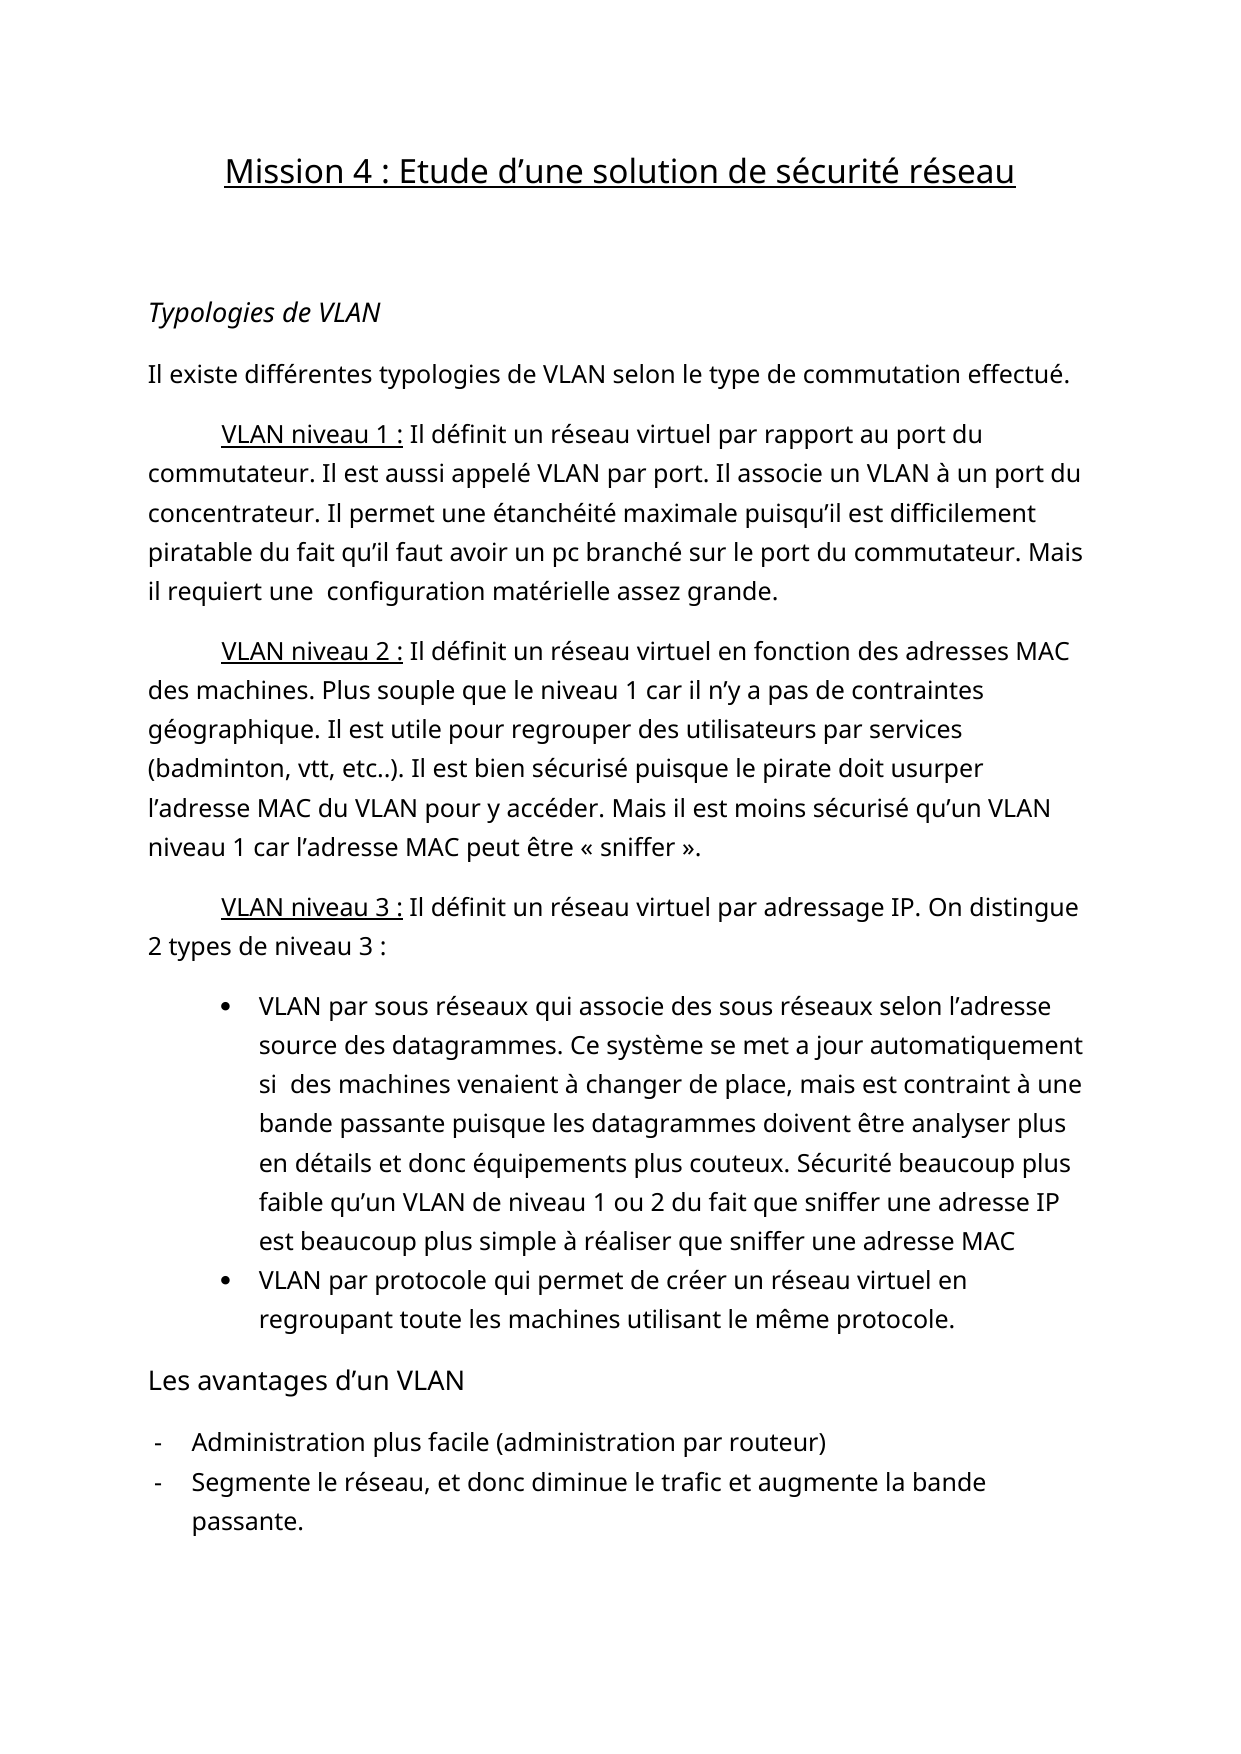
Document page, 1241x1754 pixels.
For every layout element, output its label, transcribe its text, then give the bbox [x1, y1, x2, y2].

text Mission 4 : Etude d’une solution de sécurité réseau [148, 148, 1093, 193]
list Segmente le réseau, et donc diminue le trafic et augmente la bande passante. [154, 1464, 1093, 1537]
list VLAN par protocole qui permet de créer un réseau virtuel en regroupant toute les machines utilisant le même protocole. [221, 1263, 1093, 1336]
text VLAN niveau 2 : Il définit un réseau virtuel en fonction des adresses MAC des machines. Plus souple que le niveau 1 car il n’y a pas de contraintes géographique. Il est utile pour regrouper des utilisateurs par services (badminton, vtt, etc..). Il est bien sécurisé puisque le pirate doit usurper l’adresse MAC du VLAN pour y accéder. Mais il est moins sécurisé qu’un VLAN niveau 1 car l’adresse MAC peut être « sniffer ». [148, 633, 1093, 863]
list Administration plus facile (administration par routeur) [154, 1425, 1093, 1459]
text Les avantages d’un VLAN [148, 1362, 1093, 1399]
text Typologies de VLAN [148, 294, 1093, 331]
text VLAN niveau 3 : Il définit un réseau virtuel par adressage IP. On distingue 2 types de niveau 3 : [148, 889, 1093, 963]
text VLAN niveau 1 : Il définit un réseau virtuel par rapport au port du commutateur. Il est aussi appelé VLAN par port. Il associe un VLAN à un port du concentrateur. Il permet une étanchéité maximale puisqu’il est difficilement piratable du fait qu’il faut avoir un pc branché sur le port du commutateur. Mais il requiert une configuration matérielle assez grande. [148, 417, 1093, 608]
text Il existe différentes typologies de VLAN selon le type de commutation effectué. [148, 357, 1093, 391]
list VLAN par sous réseaux qui associe des sous réseaux selon l’adresse source des datagrammes. Ce système se met a jour automatiquement si des machines venaient à changer de place, mais est contraint à une bande passante puisque les datagrammes doivent être analyser plus en détails et donc équipements plus couteux. Sécurité beaucoup plus faible qu’un VLAN de niveau 1 ou 2 du fait que sniffer une adresse IP est beaucoup plus simple à réaliser que sniffer une adresse MAC [221, 988, 1093, 1258]
